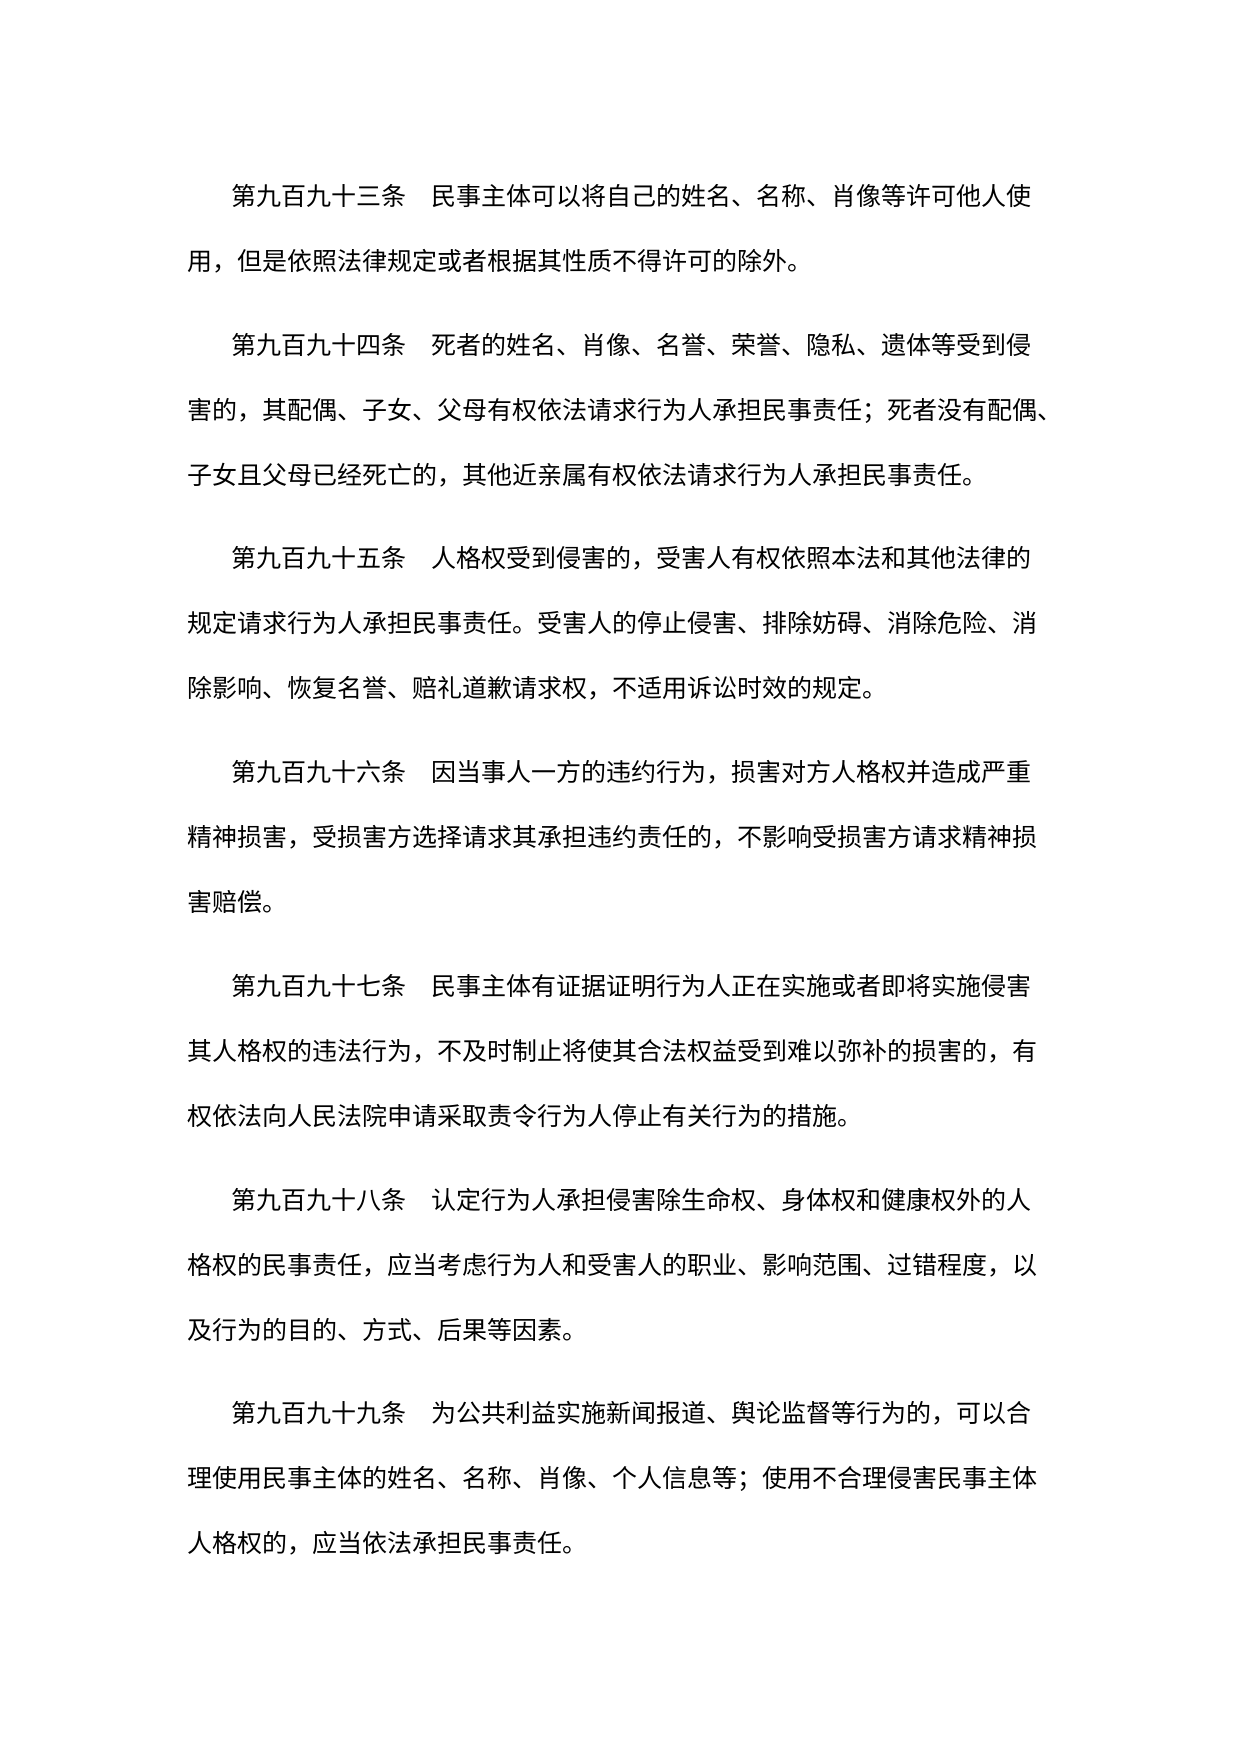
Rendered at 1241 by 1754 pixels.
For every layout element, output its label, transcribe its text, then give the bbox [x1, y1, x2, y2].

text 第九百九十三条 民事主体可以将自己的姓名、名称、肖像等许可他人使用，但是依照法律规定或者根据其性质不得许可的除外。 [187, 162, 1053, 292]
text 第九百九十九条 为公共利益实施新闻报道、舆论监督等行为的，可以合理使用民事主体的姓名、名称、肖像、个人信息等；使用不合理侵害民事主体人格权的，应当依法承担民事责任。 [187, 1379, 1053, 1574]
text 第九百九十七条 民事主体有证据证明行为人正在实施或者即将实施侵害其人格权的违法行为，不及时制止将使其合法权益受到难以弥补的损害的，有权依法向人民法院申请采取责令行为人停止有关行为的措施。 [187, 952, 1053, 1147]
text 第九百九十六条 因当事人一方的违约行为，损害对方人格权并造成严重精神损害，受损害方选择请求其承担违约责任的，不影响受损害方请求精神损害赔偿。 [187, 738, 1053, 933]
text 第九百九十四条 死者的姓名、肖像、名誉、荣誉、隐私、遗体等受到侵害的，其配偶、子女、父母有权依法请求行为人承担民事责任；死者没有配偶、子女且父母已经死亡的，其他近亲属有权依法请求行为人承担民事责任。 [187, 311, 1053, 506]
text 第九百九十八条 认定行为人承担侵害除生命权、身体权和健康权外的人格权的民事责任，应当考虑行为人和受害人的职业、影响范围、过错程度，以及行为的目的、方式、后果等因素。 [187, 1166, 1053, 1361]
text 第九百九十五条 人格权受到侵害的，受害人有权依照本法和其他法律的规定请求行为人承担民事责任。受害人的停止侵害、排除妨碍、消除危险、消除影响、恢复名誉、赔礼道歉请求权，不适用诉讼时效的规定。 [187, 524, 1053, 719]
